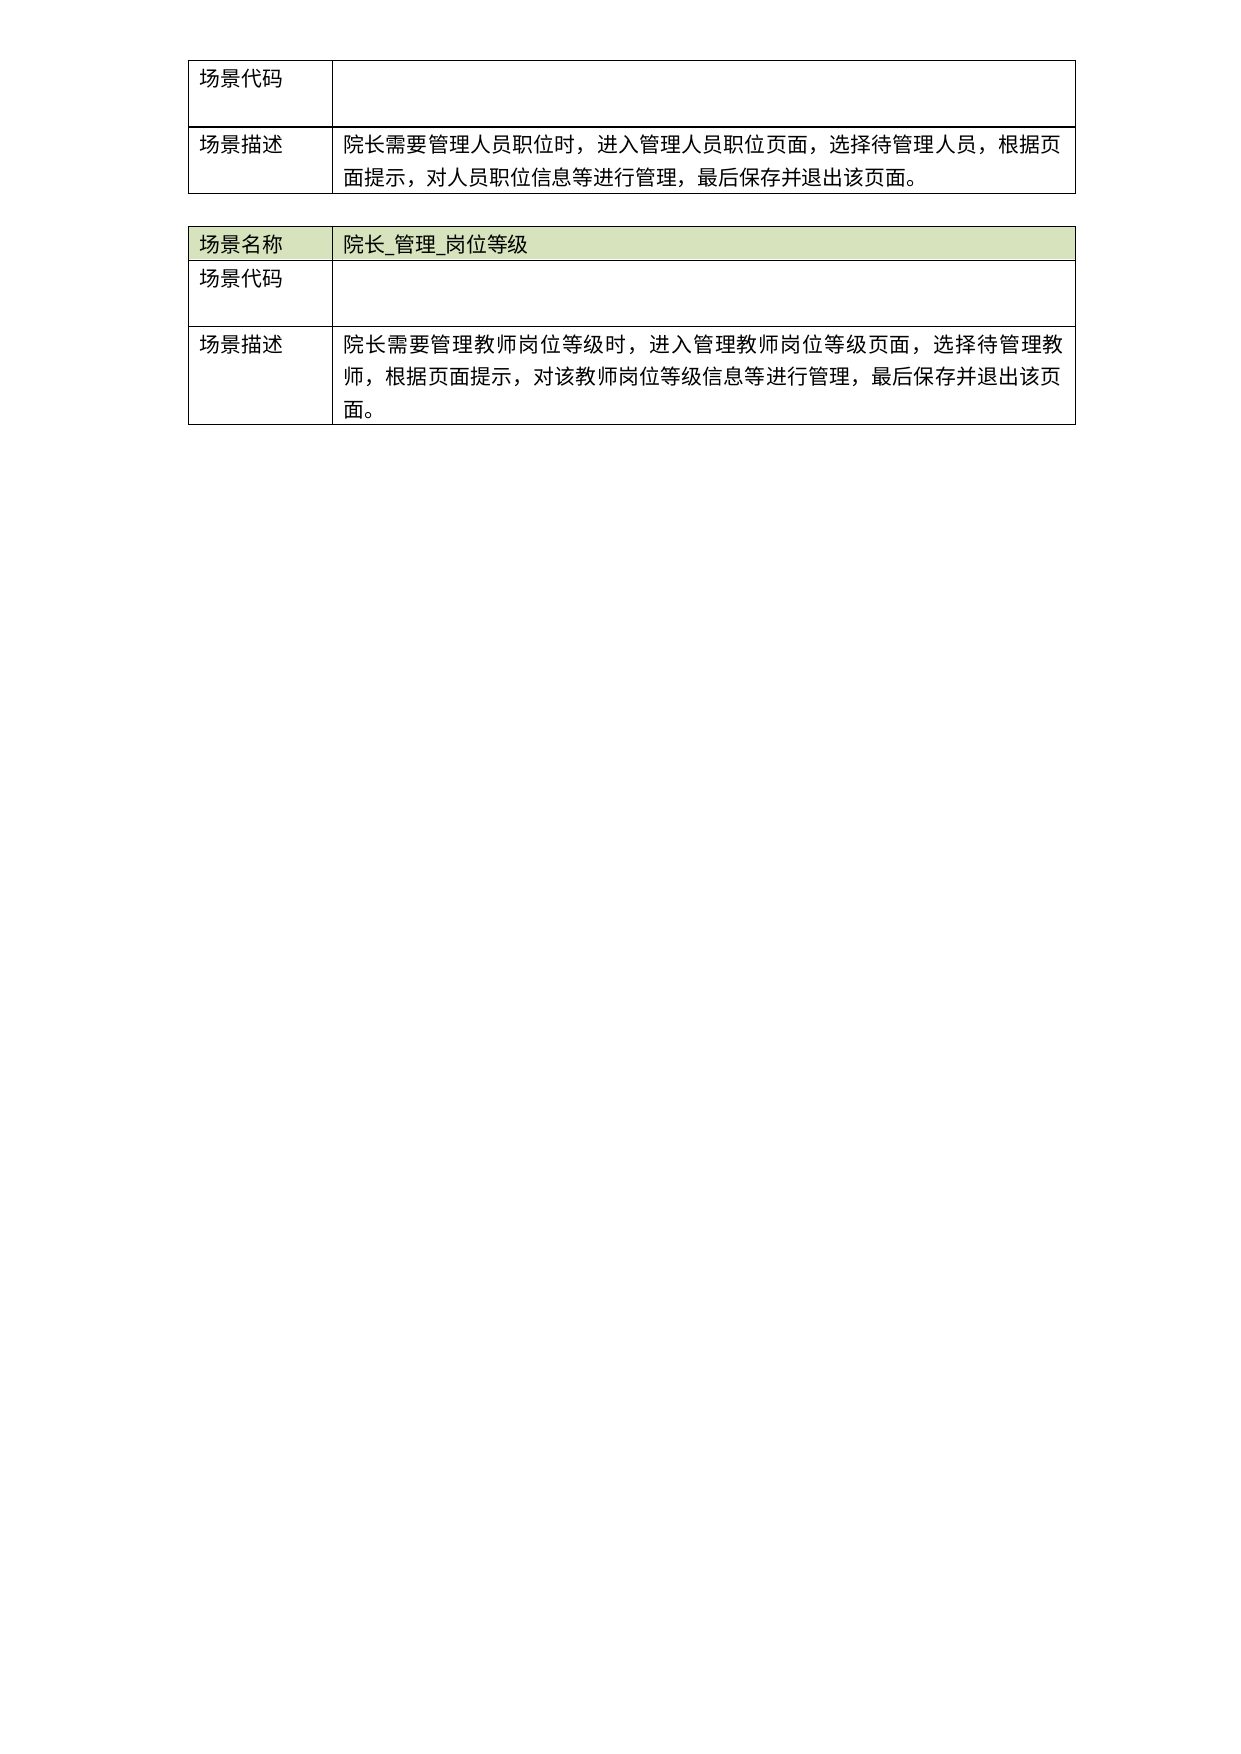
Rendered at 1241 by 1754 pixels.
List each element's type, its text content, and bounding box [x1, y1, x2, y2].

table_cell 院长需要管理教师岗位等级时，进入管理教师岗位等级页面，选择待管理教师，根据页面提示，对该教师岗位等级信息等进行管理，最后保存并退出该页面。 [333, 327, 1075, 424]
table_cell 场景代码 [189, 261, 332, 326]
table_header 院长_管理_岗位等级 [333, 227, 1075, 259]
table_cell 场景代码 [189, 61, 332, 126]
table_cell 场景描述 [189, 128, 332, 192]
table_header 场景名称 [189, 227, 332, 259]
table_cell [333, 61, 1075, 126]
table_cell 院长需要管理人员职位时，进入管理人员职位页面，选择待管理人员，根据页面提示，对人员职位信息等进行管理，最后保存并退出该页面。 [333, 128, 1075, 192]
table_cell [333, 261, 1075, 326]
table_cell 场景描述 [189, 327, 332, 424]
